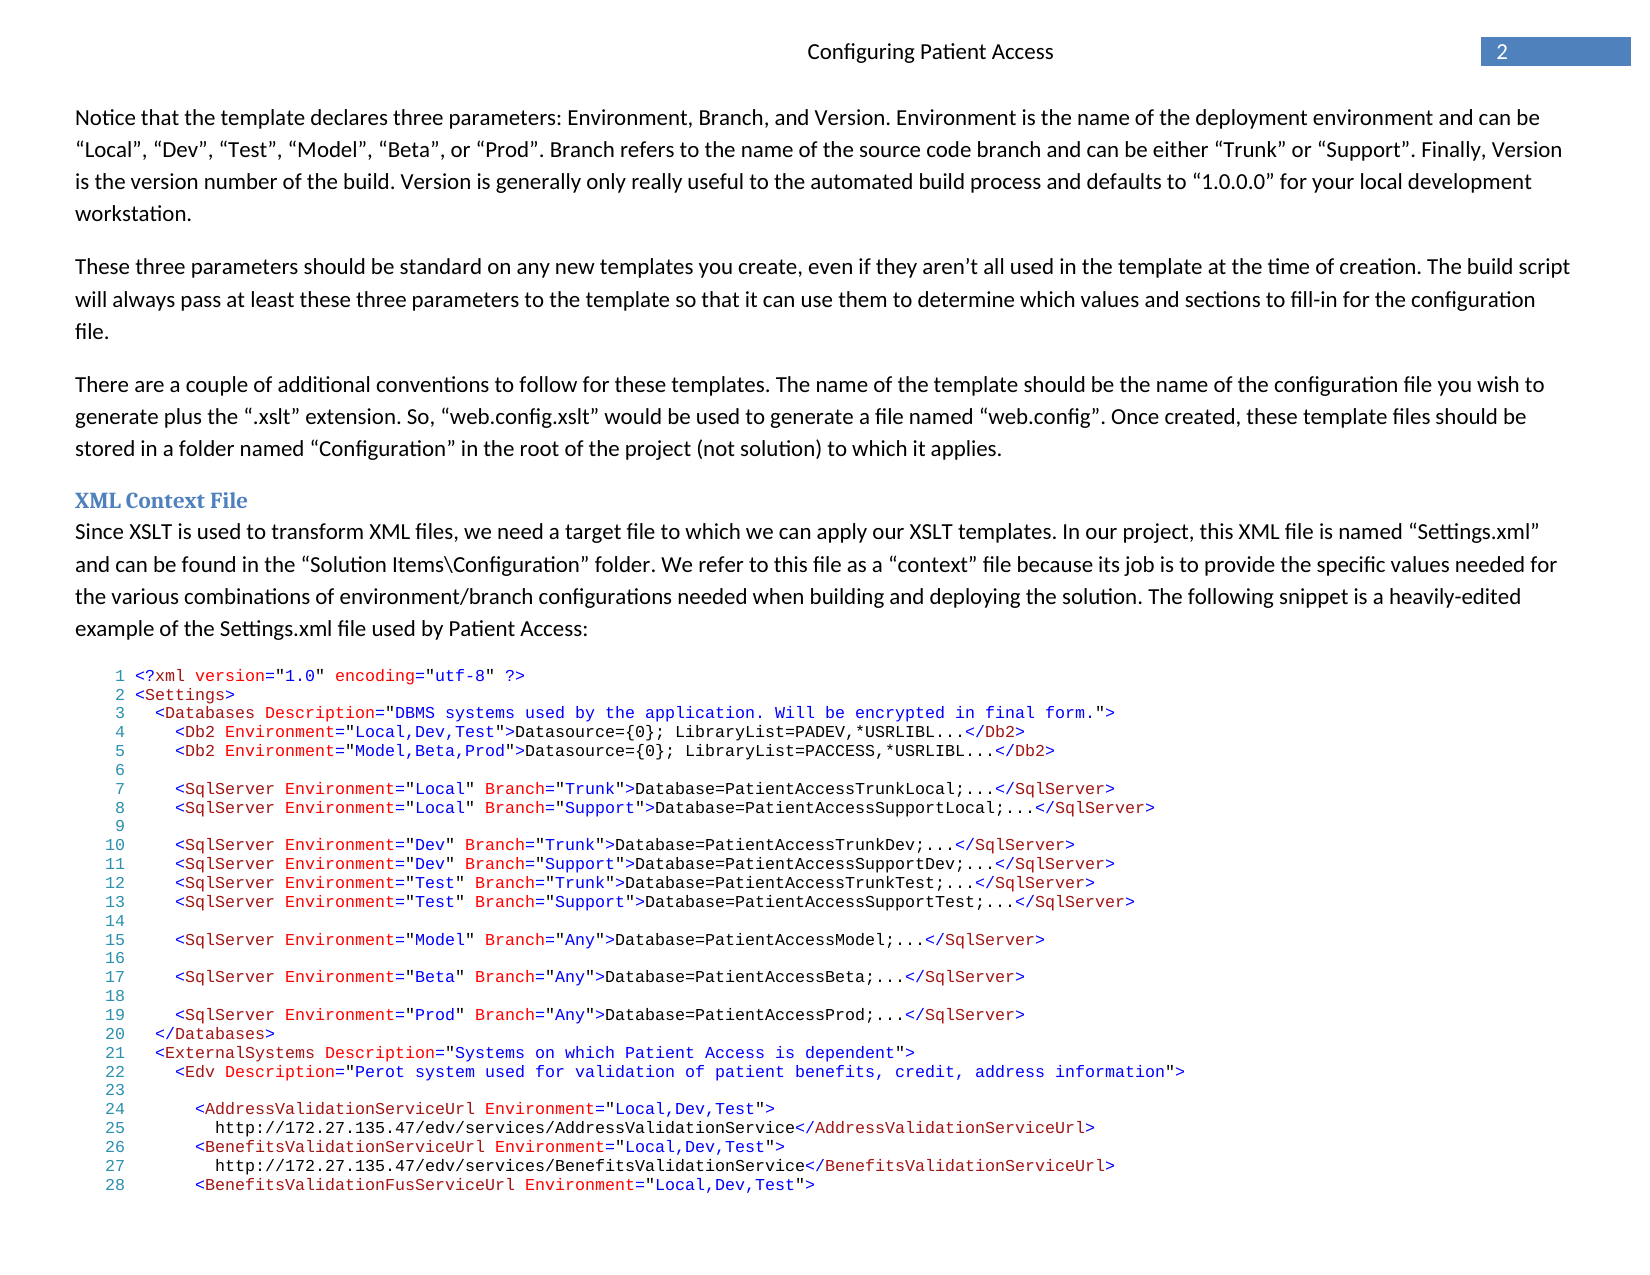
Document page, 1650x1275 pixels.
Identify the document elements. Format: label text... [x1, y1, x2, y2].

text There are a couple of additional conventions to follow for these templates. The name of the template should be the name of the configuration file you wish to generate plus the “.xslt” extension. So, “web.config.xslt” would be used to generate a file named “web.config”. Once created, these template files should be stored in a folder named “Configuration” in the root of the project (not solution) to which it applies. [75, 370, 1575, 462]
subtitle XML Context File [75, 487, 1575, 514]
text 6 [75, 761, 1575, 780]
text 19 <SqlServer Environment="Prod" Branch="Any">Database=PatientAccessProd;...</SqlServer> [75, 1007, 1575, 1025]
text 4 <Db2 Environment="Local,Dev,Test">Datasource={0}; LibraryList=PADEV,*USRLIBL...</Db2> [75, 724, 1575, 743]
text 20 </Databases> [75, 1025, 1575, 1044]
text 22 <Edv Description="Perot system used for validation of patient benefits, credit, address information"> [75, 1063, 1575, 1082]
text 26 <BenefitsValidationServiceUrl Environment="Local,Dev,Test"> [75, 1138, 1575, 1157]
text 5 <Db2 Environment="Model,Beta,Prod">Datasource={0}; LibraryList=PACCESS,*USRLIBL...</Db2> [75, 743, 1575, 761]
text 18 [75, 988, 1575, 1007]
text 1 <?xml version="1.0" encoding="utf-8" ?> [75, 667, 1575, 686]
text 21 <ExternalSystems Description="Systems on which Patient Access is dependent"> [75, 1044, 1575, 1063]
text 8 <SqlServer Environment="Local" Branch="Support">Database=PatientAccessSupportLocal;...</SqlServer> [75, 799, 1575, 818]
text 16 [75, 950, 1575, 969]
text 15 <SqlServer Environment="Model" Branch="Any">Database=PatientAccessModel;...</SqlServer> [75, 931, 1575, 950]
text 14 [75, 912, 1575, 931]
text 10 <SqlServer Environment="Dev" Branch="Trunk">Database=PatientAccessTrunkDev;...</SqlServer> [75, 837, 1575, 856]
text 24 <AddressValidationServiceUrl Environment="Local,Dev,Test"> [75, 1101, 1575, 1120]
text 23 [75, 1082, 1575, 1101]
text 3 <Databases Description="DBMS systems used by the application. Will be encrypted in final form."> [75, 705, 1575, 724]
text 9 [75, 818, 1575, 837]
text 25 http://172.27.135.47/edv/services/AddressValidationService</AddressValidationServiceUrl> [75, 1120, 1575, 1138]
text Notice that the template declares three parameters: Environment, Branch, and Version. Environment is the name of the deployment environment and can be “Local”, “Dev”, “Test”, “Model”, “Beta”, or “Prod”. Branch refers to the name of the source code branch and can be either “Trunk” or “Support”. Finally, Version is the version number of the build. Version is generally only really useful to the automated build process and defaults to “1.0.0.0” for your local development workstation. [75, 103, 1575, 228]
text 13 <SqlServer Environment="Test" Branch="Support">Database=PatientAccessSupportTest;...</SqlServer> [75, 893, 1575, 912]
text Since XSLT is used to transform XML files, we need a target file to which we can apply our XSLT templates. In our project, this XML file is named “Settings.xml” and can be found in the “Solution Items\Configuration” folder. We refer to this file as a “context” file because its job is to provide the specific values needed for the various combinations of environment/branch configurations needed when building and deploying the solution. The following snippet is a heavily-edited example of the Settings.xml file used by Patient Access: [75, 518, 1575, 642]
text 12 <SqlServer Environment="Test" Branch="Trunk">Database=PatientAccessTrunkTest;...</SqlServer> [75, 874, 1575, 893]
text 2 <Settings> [75, 686, 1575, 705]
text 28 <BenefitsValidationFusServiceUrl Environment="Local,Dev,Test"> [75, 1176, 1575, 1195]
text 17 <SqlServer Environment="Beta" Branch="Any">Database=PatientAccessBeta;...</SqlServer> [75, 969, 1575, 988]
text 27 http://172.27.135.47/edv/services/BenefitsValidationService</BenefitsValidationServiceUrl> [75, 1157, 1575, 1176]
text 11 <SqlServer Environment="Dev" Branch="Support">Database=PatientAccessSupportDev;...</SqlServer> [75, 856, 1575, 874]
text 7 <SqlServer Environment="Local" Branch="Trunk">Database=PatientAccessTrunkLocal;...</SqlServer> [75, 780, 1575, 799]
text These three parameters should be standard on any new templates you create, even if they aren’t all used in the template at the time of creation. The build script will always pass at least these three parameters to the template so that it can use them to determine which values and sections to fill-in for the configuration file. [75, 253, 1575, 345]
